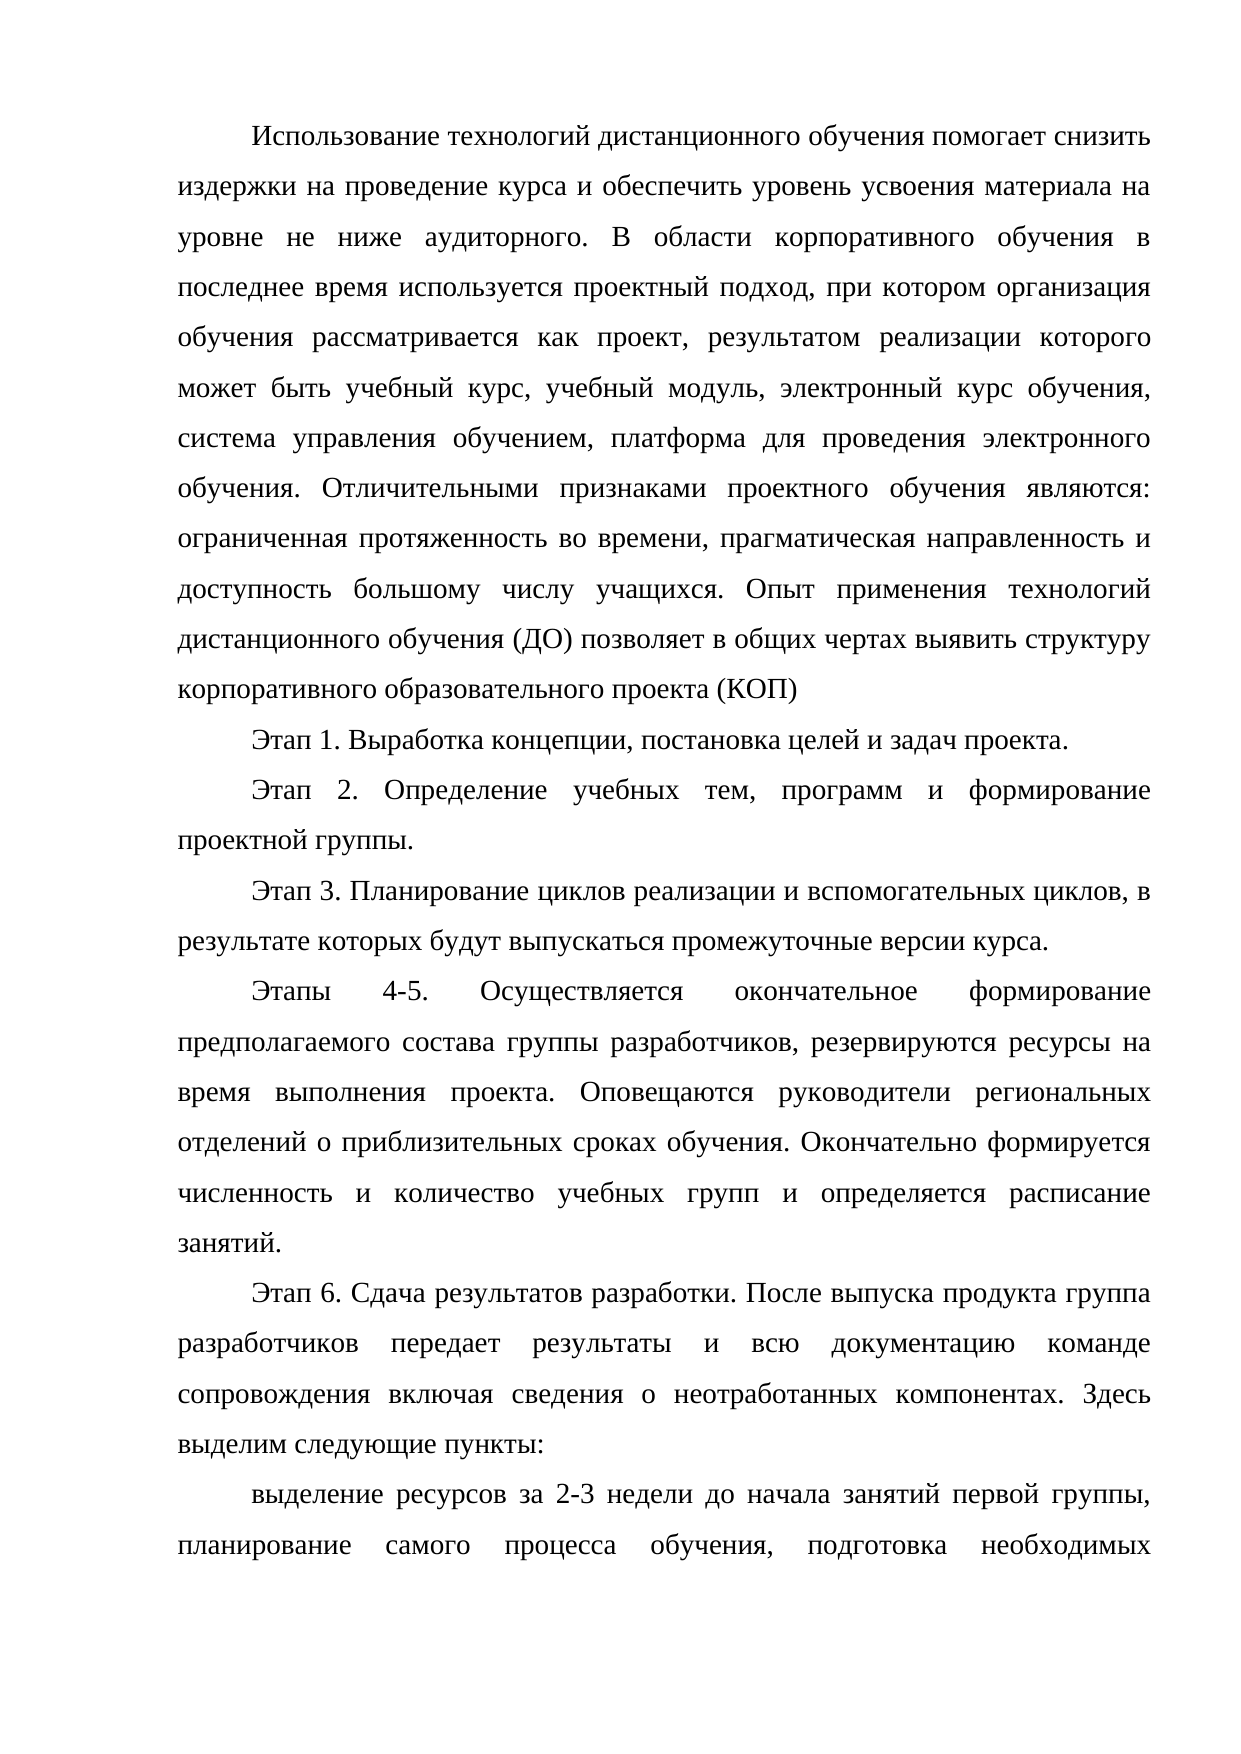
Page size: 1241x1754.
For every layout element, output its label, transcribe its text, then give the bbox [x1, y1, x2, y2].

text Этап 2. Определение учебных тем, программ и формирование проектной группы. [177, 772, 1152, 856]
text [177, 1477, 1152, 1560]
text Этап 6. Сдача результатов разработки. После выпуска продукта группа разработчиков передает результаты и всю документацию команде сопровождения включая сведения о неотработанных компонентах. Здесь выделим следующие пункты: [177, 1275, 1152, 1460]
text Этап 3. Планирование циклов реализации и вспомогательных циклов, в результате которых будут выпускаться промежуточные версии курса. [177, 873, 1152, 957]
text Использование технологий дистанционного обучения помогает снизить издержки на проведение курса и обеспечить уровень усвоения материала на уровне не ниже аудиторного. В области корпоративного обучения в последнее время используется проектный подход, при котором организация обучения рассматривается как проект, результатом реализации которого может быть учебный курс, учебный модуль, электронный курс обучения, система управления обучением, платформа для проведения электронного обучения. Отличительными признаками проектного обучения являются: ограниченная протяженность во времени, прагматическая направленность и доступность большому числу учащихся. Опыт применения технологий дистанционного обучения (ДО) позволяет в общих чертах выявить структуру корпоративного образовательного проекта (КОП) [177, 118, 1152, 705]
text Этапы 4-5. Осуществляется окончательное формирование предполагаемого состава группы разработчиков, резервируются ресурсы на время выполнения проекта. Оповещаются руководители региональных отделений о приблизительных сроках обучения. Окончательно формируется численность и количество учебных групп и определяется расписание занятий. [177, 973, 1152, 1258]
text Этап 1. Выработка концепции, постановка целей и задач проекта. [177, 722, 1152, 755]
